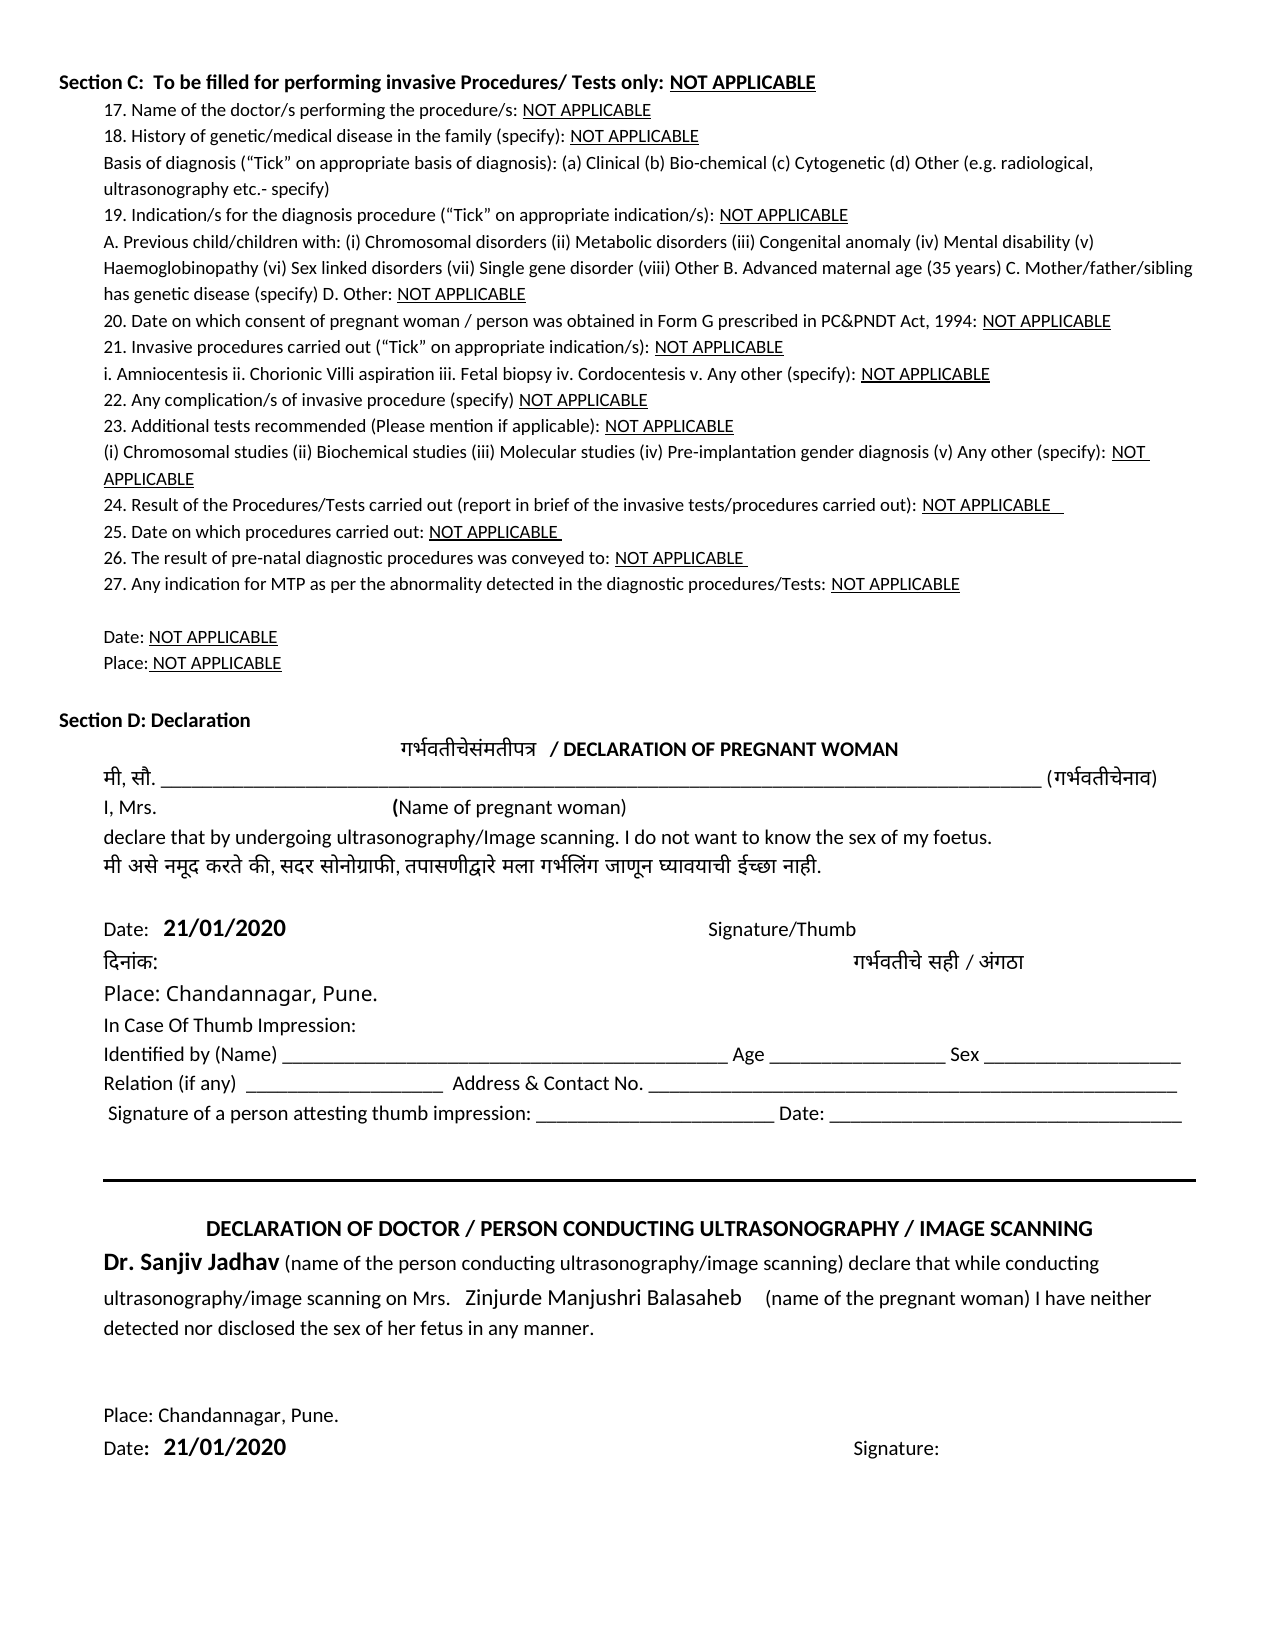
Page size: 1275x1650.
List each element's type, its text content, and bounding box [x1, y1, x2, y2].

text I, Mrs. (Name of pregnant woman) [103, 794, 1196, 820]
text Place: Chandannagar, Pune. [103, 979, 1196, 1008]
text 27. Any indication for MTP as per the abnormality detected in the diagnostic procedures/Tests: NOT APPLICABLE [103, 572, 1196, 595]
text Basis of diagnosis (“Tick” on appropriate basis of diagnosis): (a) Clinical (b) Bio-chemical (c) Cytogenetic (d) Other (e.g. radiological, ultrasonography etc.- specify) [103, 151, 1196, 200]
text Section C: To be filled for performing invasive Procedures/ Tests only: NOT APPLICABLE [0, 69, 1275, 94]
text Dr. Sanjiv Jadhav (name of the person conducting ultrasonography/image scanning) declare that while conducting ultrasonography/image scanning on Mrs. (name of the pregnant woman) I have neither detected nor disclosed the sex of her fetus in any manner. [103, 1246, 1196, 1341]
text i. Amniocentesis ii. Chorionic Villi aspiration iii. Fetal biopsy iv. Cordocentesis v. Any other (specify): NOT APPLICABLE [103, 362, 1196, 384]
text (i) Chromosomal studies (ii) Biochemical studies (iii) Molecular studies (iv) Pre-implantation gender diagnosis (v) Any other (specify): NOT APPLICABLE [103, 441, 1196, 490]
text A. Previous child/children with: (i) Chromosomal disorders (ii) Metabolic disorders (iii) Congenital anomaly (iv) Mental disability (v) Haemoglobinopathy (vi) Sex linked disorders (vii) Single gene disorder (viii) Other B. Advanced maternal age (35 years) C. Mother/father/sibling has genetic disease (specify) D. Other: NOT APPLICABLE [103, 230, 1196, 306]
text 20. Date on which consent of pregnant woman / person was obtained in Form G prescribed in PC&PNDT Act, 1994: NOT APPLICABLE [103, 309, 1196, 332]
text 19. Indication/s for the diagnosis procedure (“Tick” on appropriate indication/s): NOT APPLICABLE [103, 203, 1196, 226]
text 17. Name of the doctor/s performing the procedure/s: NOT APPLICABLE [103, 98, 1196, 121]
text Signature of a person attesting thumb impression: _______________________ Date: __________________________________ [103, 1100, 1196, 1179]
text Date: Signature/Thumb [103, 912, 1196, 942]
text Section D: Declaration [59, 707, 1196, 732]
text In Case Of Thumb Impression: [103, 1012, 1196, 1038]
text Identified by (Name) ___________________________________________ Age _________________ Sex ___________________ [103, 1041, 1196, 1067]
text Relation (if any) ___________________ Address & Contact No. ___________________________________________________ [103, 1071, 1196, 1096]
text declare that by undergoing ultrasonography/Image scanning. I do not want to know the sex of my foetus. [103, 824, 1196, 850]
text मी असे नमूद करते की, सदर सोनोग्राफी, तपासणीद्वारे मला गर्भलिंग जाणून घ्यावयाची ईच्छा नाही. [103, 854, 1196, 879]
text Date: Signature: [103, 1431, 1196, 1462]
text Date: NOT APPLICABLE [103, 625, 1196, 648]
text Place: NOT APPLICABLE [103, 652, 1196, 674]
text Place: Chandannagar, Pune. [103, 1402, 1196, 1428]
text 26. The result of pre-natal diagnostic procedures was conveyed to: NOT APPLICABLE [103, 546, 1196, 569]
text 18. History of genetic/medical disease in the family (specify): NOT APPLICABLE [103, 124, 1196, 147]
text 25. Date on which procedures carried out: NOT APPLICABLE [103, 520, 1196, 543]
text 24. Result of the Procedures/Tests carried out (report in brief of the invasive tests/procedures carried out): NOT APPLICABLE [103, 493, 1196, 516]
text 23. Additional tests recommended (Please mention if applicable): NOT APPLICABLE [103, 414, 1196, 437]
text 22. Any complication/s of invasive procedure (specify) NOT APPLICABLE [103, 388, 1196, 411]
text दिनांक: गर्भवतीचे सही / अंगठा [103, 947, 1196, 975]
text गर्भवतीचेसंमतीपत्र / DECLARATION OF PREGNANT WOMAN [103, 736, 1196, 762]
text 21. Invasive procedures carried out (“Tick” on appropriate indication/s): NOT APPLICABLE [103, 335, 1196, 358]
text मी, सौ. _____________________________________________________________________________________ (गर्भवतीचेनाव) [103, 765, 1196, 791]
text DECLARATION OF DOCTOR / PERSON CONDUCTING ULTRASONOGRAPHY / IMAGE SCANNING [103, 1214, 1196, 1242]
